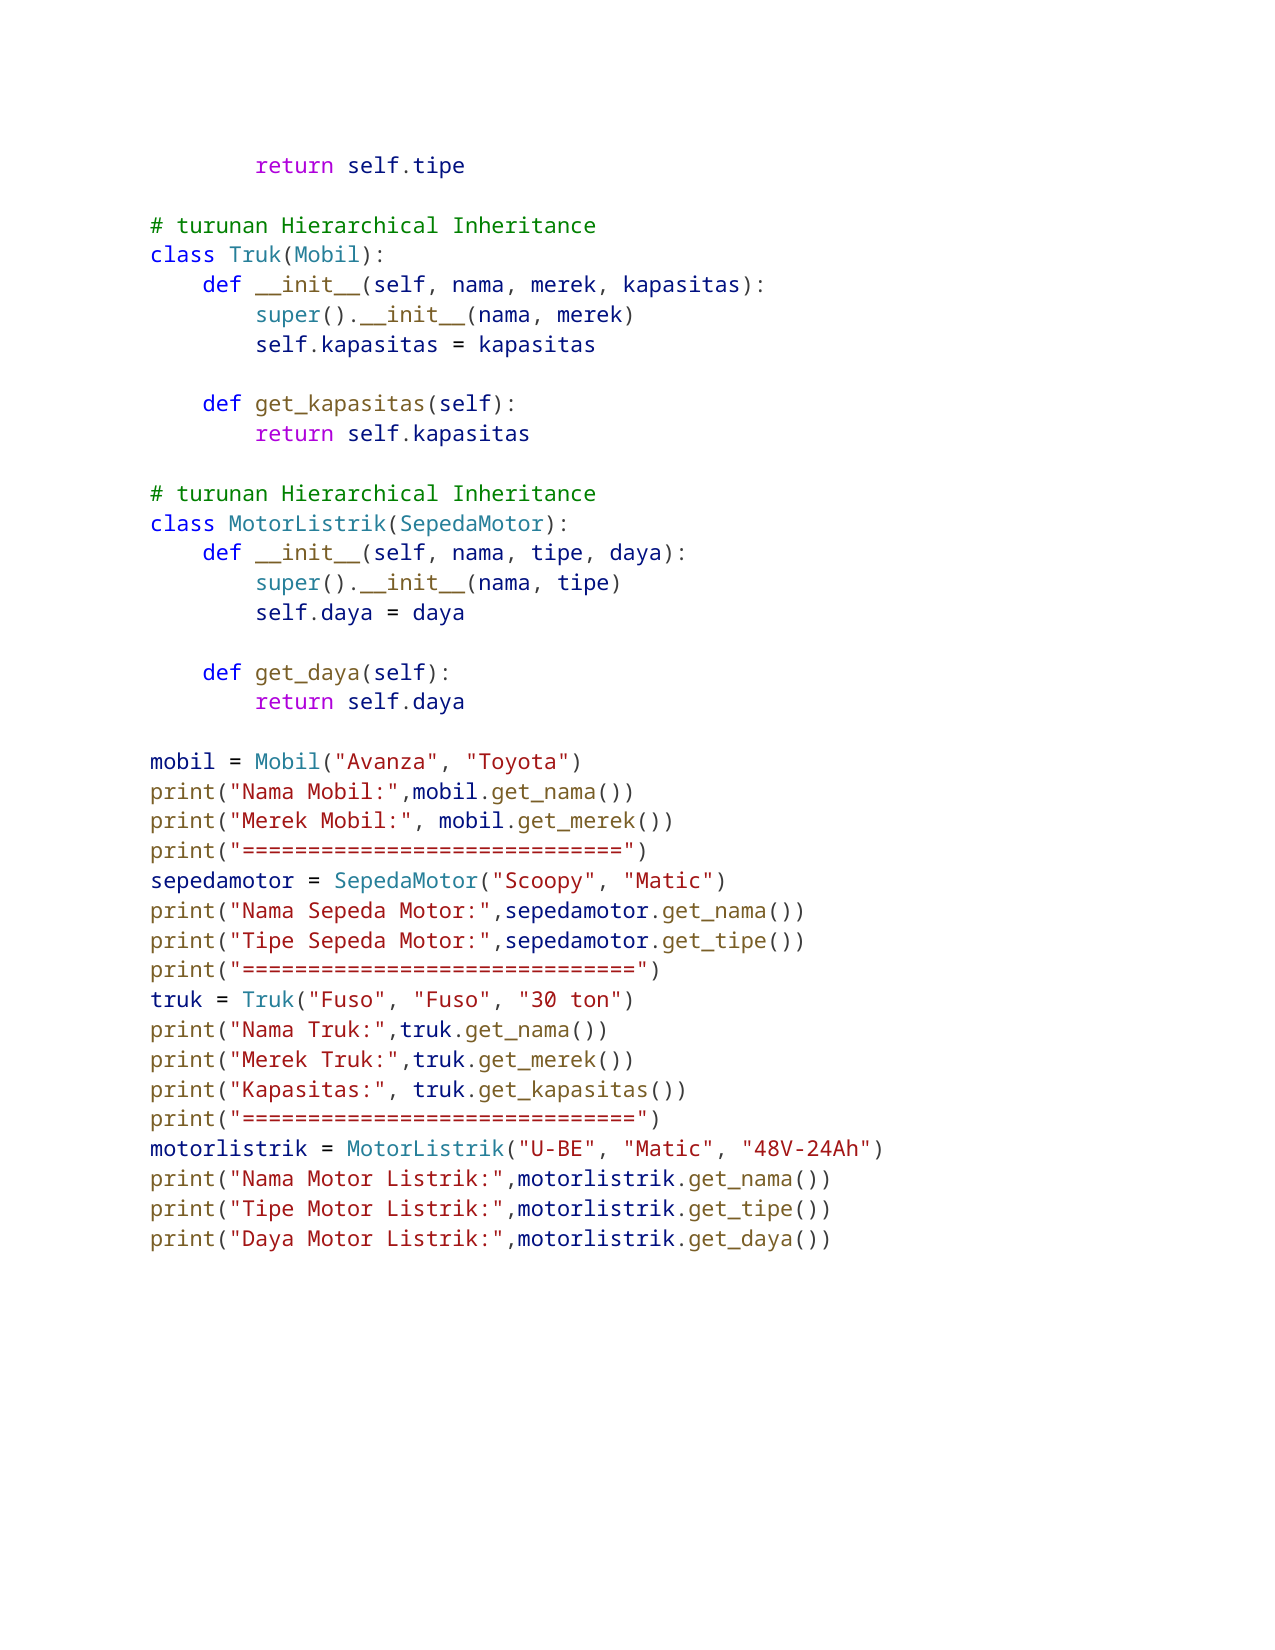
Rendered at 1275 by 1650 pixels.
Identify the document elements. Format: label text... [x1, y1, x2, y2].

text print("Merek Mobil:", mobil.get_merek()) [150, 805, 1125, 835]
text return self.daya [150, 686, 1125, 716]
text print("==============================") [150, 954, 1125, 984]
text return self.kapasitas [150, 418, 1125, 448]
text return self.tipe [150, 150, 1125, 180]
text print("Nama Sepeda Motor:",sepedamotor.get_nama()) [150, 895, 1125, 924]
text print("Tipe Motor Listrik:",motorlistrik.get_tipe()) [150, 1193, 1125, 1222]
text def __init__(self, nama, tipe, daya): [150, 537, 1125, 567]
text def get_daya(self): [150, 656, 1125, 686]
text def get_kapasitas(self): [150, 388, 1125, 418]
text class Truk(Mobil): [150, 239, 1125, 269]
text sepedamotor = SepedaMotor("Scoopy", "Matic") [150, 865, 1125, 895]
text print("Merek Truk:",truk.get_merek()) [150, 1044, 1125, 1073]
text def __init__(self, nama, merek, kapasitas): [150, 269, 1125, 299]
text super().__init__(nama, merek) [150, 299, 1125, 329]
text super().__init__(nama, tipe) [150, 567, 1125, 597]
text self.daya = daya [150, 597, 1125, 627]
text print("==============================") [150, 1103, 1125, 1133]
text print("Nama Truk:",truk.get_nama()) [150, 1014, 1125, 1044]
text print("Daya Motor Listrik:",motorlistrik.get_daya()) [150, 1222, 1125, 1252]
text # turunan Hierarchical Inheritance [150, 478, 1125, 507]
text print("Kapasitas:", truk.get_kapasitas()) [150, 1073, 1125, 1103]
text # turunan Hierarchical Inheritance [150, 209, 1125, 239]
text truk = Truk("Fuso", "Fuso", "30 ton") [150, 984, 1125, 1014]
text motorlistrik = MotorListrik("U-BE", "Matic", "48V-24Ah") [150, 1133, 1125, 1163]
text print("Tipe Sepeda Motor:",sepedamotor.get_tipe()) [150, 924, 1125, 954]
text print("=============================") [150, 835, 1125, 865]
text print("Nama Mobil:",mobil.get_nama()) [150, 776, 1125, 805]
text mobil = Mobil("Avanza", "Toyota") [150, 746, 1125, 776]
text self.kapasitas = kapasitas [150, 329, 1125, 358]
text class MotorListrik(SepedaMotor): [150, 507, 1125, 537]
text print("Nama Motor Listrik:",motorlistrik.get_nama()) [150, 1163, 1125, 1193]
